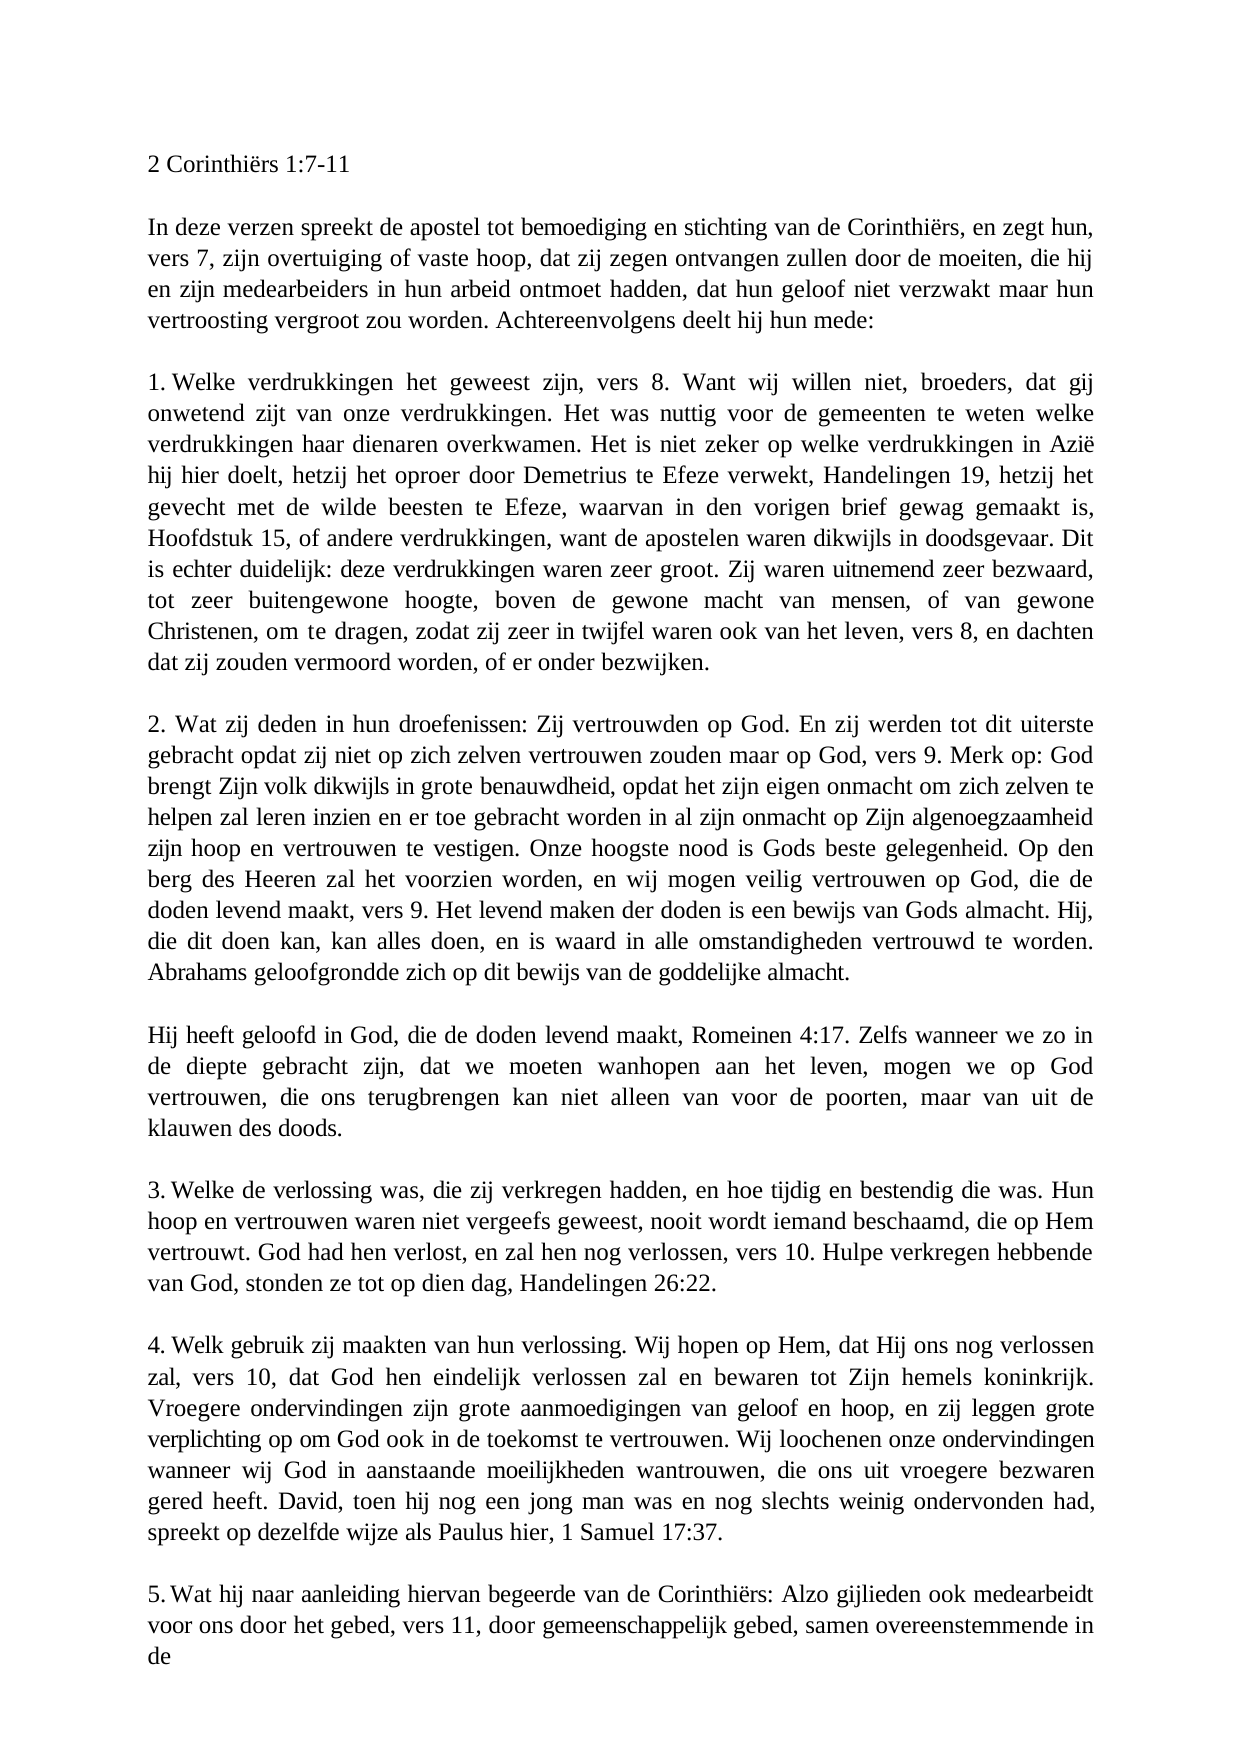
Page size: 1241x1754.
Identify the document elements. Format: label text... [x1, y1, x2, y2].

list Welk gebruik zij maakten van hun verlossing. Wij hopen op Hem, dat Hij ons nog verlossen zal, vers 10, dat God hen eindelijk verlossen zal en bewaren tot Zijn hemels koninkrijk. Vroegere ondervindingen zijn grote aanmoedigingen van geloof en hoop, en zij leggen grote verplichting op om God ook in de toekomst te vertrouwen. Wij loochenen onze ondervindingen wanneer wij God in aanstaande moeilijkheden wantrouwen, die ons uit vroegere bezwaren gered heeft. David, toen hij nog een jong man was en nog slechts weinig ondervonden had, spreekt op dezelfde wijze als Paulus hier, 1 Samuel 17:37. [147, 1331, 1095, 1546]
text 2 Corinthiërs 1:7-11 [147, 149, 1107, 178]
list Welke verdrukkingen het geweest zijn, vers 8. Want wij willen niet, broeders, dat gij onwetend zijt van onze verdrukkingen. Het was nuttig voor de gemeenten te weten welke verdrukkingen haar dienaren overkwamen. Het is niet zeker op welke verdrukkingen in Azië hij hier doelt, hetzij het oproer door Demetrius te Efeze verwekt, Handelingen 19, hetzij het gevecht met de wilde beesten te Efeze, waarvan in den vorigen brief gewag gemaakt is, Hoofdstuk 15, of andere verdrukkingen, want de apostelen waren dikwijls in doodsgevaar. Dit is echter duidelijk: deze verdrukkingen waren zeer groot. Zij waren uitnemend zeer bezwaard, tot zeer buitengewone hoogte, boven de gewone macht van mensen, of van gewone Christenen, om te dragen, zodat zij zeer in twijfel waren ook van het leven, vers 8, en dachten dat zij zouden vermoord worden, of er onder bezwijken. [147, 367, 1094, 676]
list Welke de verlossing was, die zij verkregen hadden, en hoe tijdig en bestendig die was. Hun hoop en vertrouwen waren niet vergeefs geweest, nooit wordt iemand beschaamd, die op Hem vertrouwt. God had hen verlost, en zal hen nog verlossen, vers 10. Hulpe verkregen hebbende van God, stonden ze tot op dien dag, Handelingen 26:22. [147, 1175, 1094, 1297]
text In deze verzen spreekt de apostel tot bemoediging en stichting van de Corinthiërs, en zegt hun, vers 7, zijn overtuiging of vaste hoop, dat zij zegen ontvangen zullen door de moeiten, die hij en zijn medearbeiders in hun arbeid ontmoet hadden, dat hun geloof niet verzwakt maar hun vertroosting vergroot zou worden. Achtereenvolgens deelt hij hun mede: [147, 212, 1094, 334]
list Wat hij naar aanleiding hiervan begeerde van de Corinthiërs: Alzo gijlieden ook medearbeidt voor ons door het gebed, vers 11, door gemeenschappelijk gebed, samen overeenstemmende in de [147, 1579, 1094, 1670]
list Wat zij deden in hun droefenissen: Zij vertrouwden op God. En zij werden tot dit uiterste gebracht opdat zij niet op zich zelven vertrouwen zouden maar op God, vers 9. Merk op: God brengt Zijn volk dikwijls in grote benauwdheid, opdat het zijn eigen onmacht om zich zelven te helpen zal leren inzien en er toe gebracht worden in al zijn onmacht op Zijn algenoegzaamheid zijn hoop en vertrouwen te vestigen. Onze hoogste nood is Gods beste gelegenheid. Op den berg des Heeren zal het voorzien worden, en wij mogen veilig vertrouwen op God, die de doden levend maakt, vers 9. Het levend maken der doden is een bewijs van Gods almacht. Hij, die dit doen kan, kan alles doen, en is waard in alle omstandigheden vertrouwd te worden. Abrahams geloofgrondde zich op dit bewijs van de goddelijke almacht. [147, 709, 1094, 986]
text Hij heeft geloofd in God, die de doden levend maakt, Romeinen 4:17. Zelfs wanneer we zo in de diepte gebracht zijn, dat we moeten wanhopen aan het leven, mogen we op God vertrouwen, die ons terugbrengen kan niet alleen van voor de poorten, maar van uit de klauwen des doods. [147, 1020, 1094, 1142]
